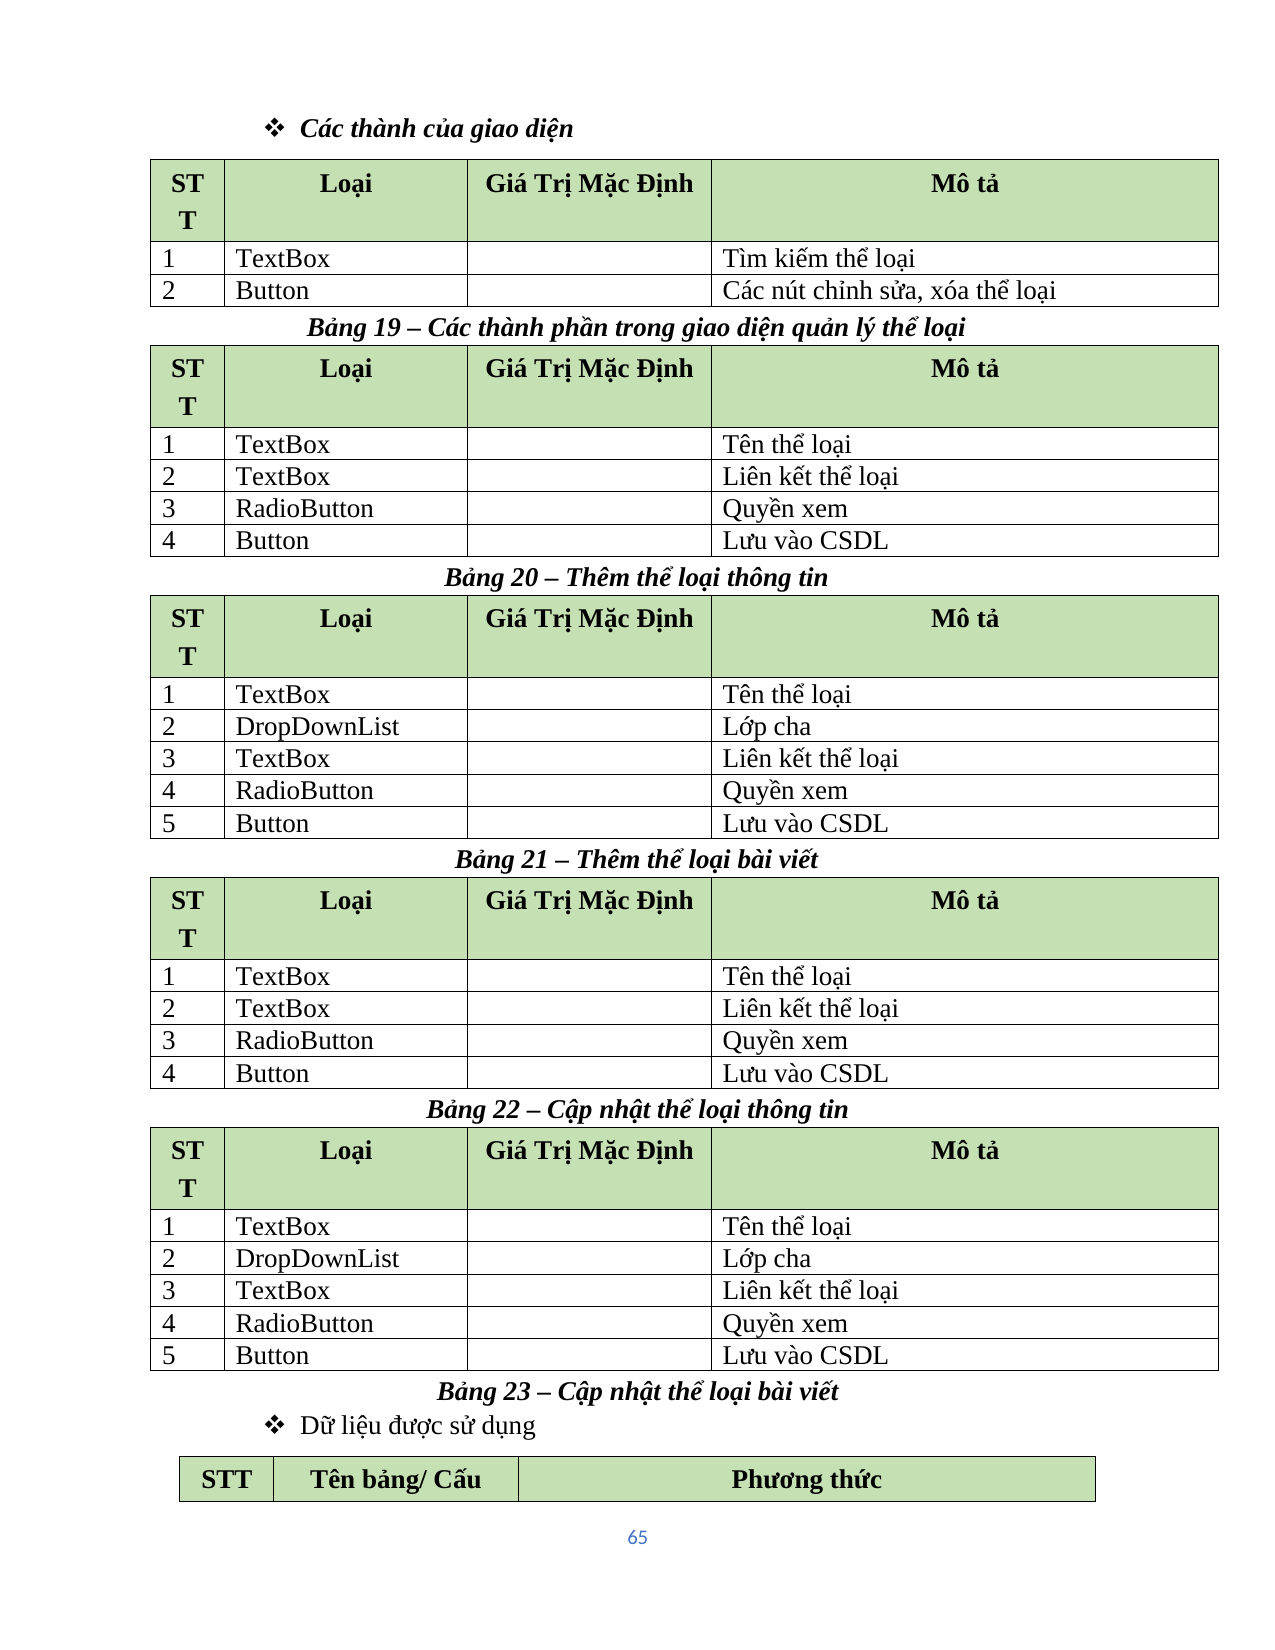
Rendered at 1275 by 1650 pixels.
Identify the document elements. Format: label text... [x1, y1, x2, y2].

table_cell 2 [151, 992, 224, 1023]
table_header STT [151, 160, 224, 241]
table_cell Quyền xem [712, 1307, 1218, 1338]
table_cell Lưu vào CSDL [712, 1339, 1218, 1370]
table_header Giá Trị Mặc Định [468, 346, 711, 427]
table_cell [468, 275, 711, 306]
table_cell 3 [151, 742, 224, 773]
table_cell [468, 1210, 711, 1241]
table_cell RadioButton [225, 492, 467, 523]
table_cell 1 [151, 1210, 224, 1241]
table_cell Lớp cha [712, 710, 1218, 741]
table_cell [468, 775, 711, 806]
table_cell [468, 960, 711, 991]
table_cell Lưu vào CSDL [712, 1057, 1218, 1088]
table_header Loại [225, 160, 467, 241]
table_header Mô tả [712, 160, 1218, 241]
table_cell [468, 710, 711, 741]
table_cell TextBox [225, 678, 467, 709]
table_cell Button [225, 1057, 467, 1088]
table_cell Tên thể loại [712, 428, 1218, 459]
subtitle Bảng 22 – Cập nhật thể loại thông tin [150, 1093, 1125, 1124]
subtitle Bảng 19 – Các thành phần trong giao diện quản lý thể loại [150, 311, 1125, 342]
table_header Loại [225, 346, 467, 427]
table_cell Tên thể loại [712, 678, 1218, 709]
table_cell RadioButton [225, 1307, 467, 1338]
list Dữ liệu được sử dụng [262, 1409, 1125, 1441]
table_cell TextBox [225, 960, 467, 991]
table_cell TextBox [225, 992, 467, 1023]
table_cell 1 [151, 678, 224, 709]
table_cell TextBox [225, 242, 467, 273]
table_header Giá Trị Mặc Định [468, 1128, 711, 1209]
table_header STT [151, 1128, 224, 1209]
table_cell 4 [151, 775, 224, 806]
table_header Mô tả [712, 346, 1218, 427]
table_header Loại [225, 878, 467, 959]
table_cell 4 [151, 525, 224, 556]
table_cell Liên kết thể loại [712, 742, 1218, 773]
table_cell Quyền xem [712, 775, 1218, 806]
table_cell [468, 492, 711, 523]
table_cell Button [225, 275, 467, 306]
table_cell [468, 460, 711, 491]
table_cell 2 [151, 275, 224, 306]
table_cell RadioButton [225, 1025, 467, 1056]
table_cell TextBox [225, 742, 467, 773]
subtitle Bảng 20 – Thêm thể loại thông tin [150, 561, 1125, 592]
table_cell [468, 742, 711, 773]
list Các thành của giao diện [262, 112, 1125, 144]
subtitle Bảng 23 – Cập nhật thể loại bài viết [150, 1375, 1125, 1406]
table_cell [468, 428, 711, 459]
table_cell RadioButton [225, 775, 467, 806]
table_header Loại [225, 1128, 467, 1209]
table_cell 5 [151, 807, 224, 838]
table_cell [468, 242, 711, 273]
table_cell Liên kết thể loại [712, 460, 1218, 491]
table_cell Button [225, 807, 467, 838]
table_cell Liên kết thể loại [712, 1275, 1218, 1306]
table_cell 1 [151, 428, 224, 459]
table_cell 2 [151, 710, 224, 741]
table_cell [468, 678, 711, 709]
table_cell [468, 1057, 711, 1088]
table_cell [468, 1307, 711, 1338]
table_header Mô tả [712, 596, 1218, 677]
table_cell Tên thể loại [712, 1210, 1218, 1241]
table_cell 5 [151, 1339, 224, 1370]
table_cell Lưu vào CSDL [712, 525, 1218, 556]
table_cell 3 [151, 492, 224, 523]
table_header STT [151, 596, 224, 677]
table_cell 3 [151, 1025, 224, 1056]
table_cell 2 [151, 1242, 224, 1273]
table_cell TextBox [225, 460, 467, 491]
table_cell [468, 1339, 711, 1370]
subtitle Bảng 21 – Thêm thể loại bài viết [150, 843, 1125, 874]
table_cell TextBox [225, 428, 467, 459]
table_cell Lớp cha [712, 1242, 1218, 1273]
table_cell 3 [151, 1275, 224, 1306]
table_cell DropDownList [225, 710, 467, 741]
table_cell Button [225, 1339, 467, 1370]
table_cell 1 [151, 242, 224, 273]
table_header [274, 1457, 518, 1501]
table_header STT [180, 1457, 273, 1501]
table_cell TextBox [225, 1275, 467, 1306]
table_cell [468, 525, 711, 556]
table_cell [468, 1275, 711, 1306]
table_header Giá Trị Mặc Định [468, 878, 711, 959]
table_cell [468, 1242, 711, 1273]
table_header Mô tả [712, 878, 1218, 959]
table_cell Lưu vào CSDL [712, 807, 1218, 838]
table_header Loại [225, 596, 467, 677]
table_cell [468, 1025, 711, 1056]
table_header Giá Trị Mặc Định [468, 596, 711, 677]
table_cell 2 [151, 460, 224, 491]
table_cell Quyền xem [712, 1025, 1218, 1056]
table_header Giá Trị Mặc Định [468, 160, 711, 241]
table_cell [468, 807, 711, 838]
table_cell TextBox [225, 1210, 467, 1241]
table_cell Các nút chỉnh sửa, xóa thể loại [712, 275, 1218, 306]
table_cell 1 [151, 960, 224, 991]
table_cell Button [225, 525, 467, 556]
table_header Phương thức [519, 1457, 1095, 1501]
table_cell [468, 992, 711, 1023]
table_header STT [151, 346, 224, 427]
table_cell Tên thể loại [712, 960, 1218, 991]
table_cell Tìm kiếm thể loại [712, 242, 1218, 273]
table_header Mô tả [712, 1128, 1218, 1209]
table_header STT [151, 878, 224, 959]
table_cell 4 [151, 1057, 224, 1088]
table_cell Liên kết thể loại [712, 992, 1218, 1023]
table_cell Quyền xem [712, 492, 1218, 523]
table_cell DropDownList [225, 1242, 467, 1273]
table_cell 4 [151, 1307, 224, 1338]
